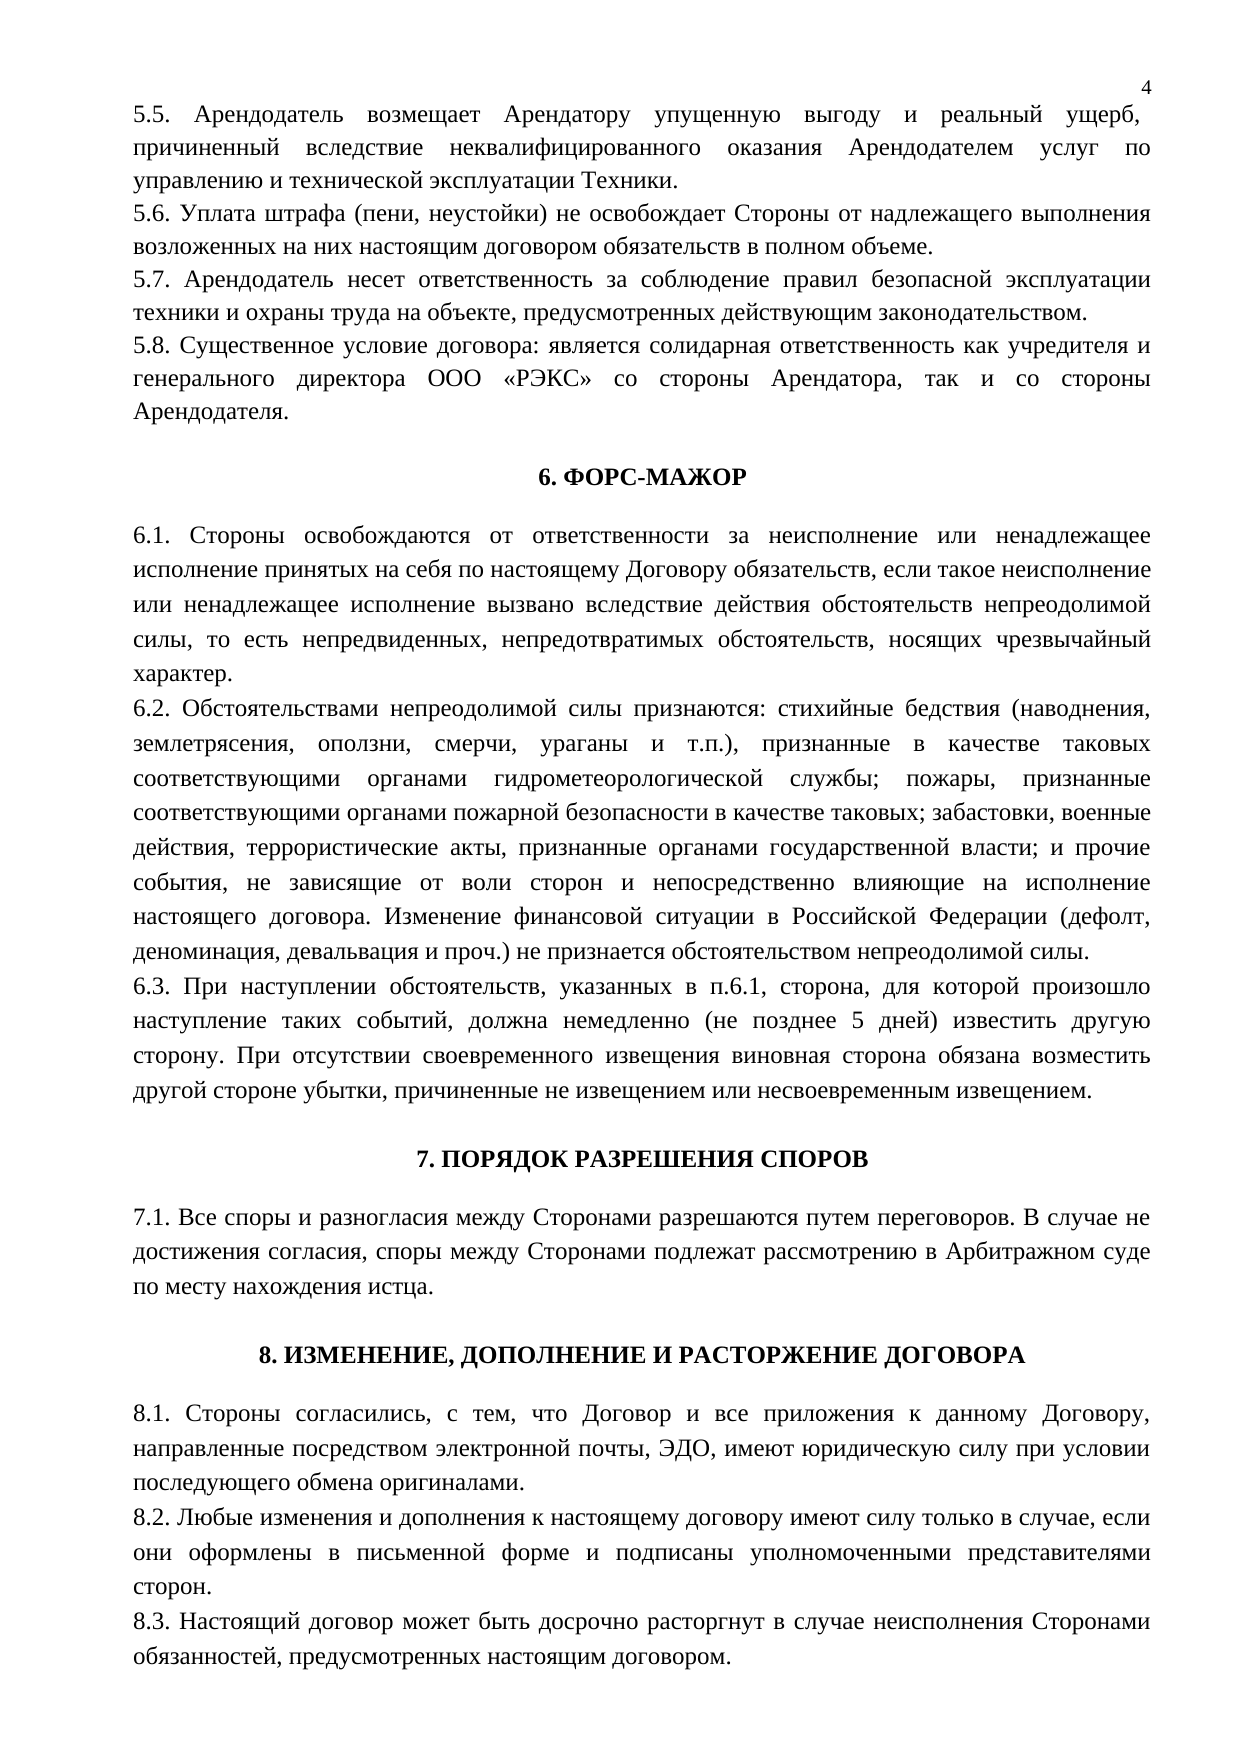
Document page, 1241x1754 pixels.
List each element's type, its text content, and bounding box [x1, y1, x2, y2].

text 5.8. Существенное условие договора: является солидарная ответственность как учредителя и генерального директора ООО «РЭКС» со стороны Арендатора, так и со стороны Арендодателя. [133, 330, 1152, 425]
text 8.2. Любые изменения и дополнения к настоящему договору имеют силу только в случае, если они оформлены в письменной форме и подписаны уполномоченными представителями сторон. [133, 1502, 1152, 1600]
text 8.3. Настоящий договор может быть досрочно расторгнут в случае неисполнения Сторонами обязанностей, предусмотренных настоящим договором. [133, 1606, 1152, 1669]
text 5.6. Уплата штрафа (пени, неустойки) не освобождает Стороны от надлежащего выполнения возложенных на них настоящим договором обязательств в полном объеме. [133, 198, 1152, 260]
text 5.5. Арендодатель возмещает Арендатору упущенную выгоду и реальный ущерб, причиненный вследствие неквалифицированного оказания Арендодателем услуг по управлению и технической эксплуатации Техники. [133, 99, 1152, 194]
text 6.3. При наступлении обстоятельств, указанных в п.6.1, сторона, для которой произошло наступление таких событий, должна немедленно (не позднее 5 дней) известить другую сторону. При отсутствии своевременного извещения виновная сторона обязана возместить другой стороне убытки, причиненные не извещением или несвоевременным извещением. [133, 971, 1152, 1103]
text 6.2. Обстоятельствами непреодолимой силы признаются: стихийные бедствия (наводнения, землетрясения, оползни, смерчи, ураганы и т.п.), признанные в качестве таковых соответствующими органами гидрометеорологической службы; пожары, признанные соответствующими органами пожарной безопасности в качестве таковых; забастовки, военные действия, террористические акты, признанные органами государственной власти; и прочие события, не зависящие от воли сторон и непосредственно влияющие на исполнение настоящего договора. Изменение финансовой ситуации в Российской Федерации (дефолт, деноминация, девальвация и проч.) не признается обстоятельством непреодолимой силы. [133, 693, 1152, 965]
text 5.7. Арендодатель несет ответственность за соблюдение правил безопасной эксплуатации техники и охраны труда на объекте, предусмотренных действующим законодательством. [133, 264, 1152, 326]
text 7. ПОРЯДОК РАЗРЕШЕНИЯ СПОРОВ [133, 1144, 1152, 1173]
text 8.1. Стороны согласились, с тем, что Договор и все приложения к данному Договору, направленные посредством электронной почты, ЭДО, имеют юридическую силу при условии последующего обмена оригиналами. [133, 1398, 1152, 1496]
text 6.1. Стороны освобождаются от ответственности за неисполнение или ненадлежащее исполнение принятых на себя по настоящему Договору обязательств, если такое неисполнение или ненадлежащее исполнение вызвано вследствие действия обстоятельств непреодолимой силы, то есть непредвиденных, непредотвратимых обстоятельств, носящих чрезвычайный характер. [133, 520, 1152, 687]
text 8. ИЗМЕНЕНИЕ, ДОПОЛНЕНИЕ И РАСТОРЖЕНИЕ ДОГОВОРА [133, 1340, 1152, 1369]
text 7.1. Все споры и разногласия между Сторонами разрешаются путем переговоров. В случае не достижения согласия, споры между Сторонами подлежат рассмотрению в Арбитражном суде по месту нахождения истца. [133, 1202, 1152, 1300]
text 6. ФОРС-МАЖОР [133, 462, 1152, 491]
